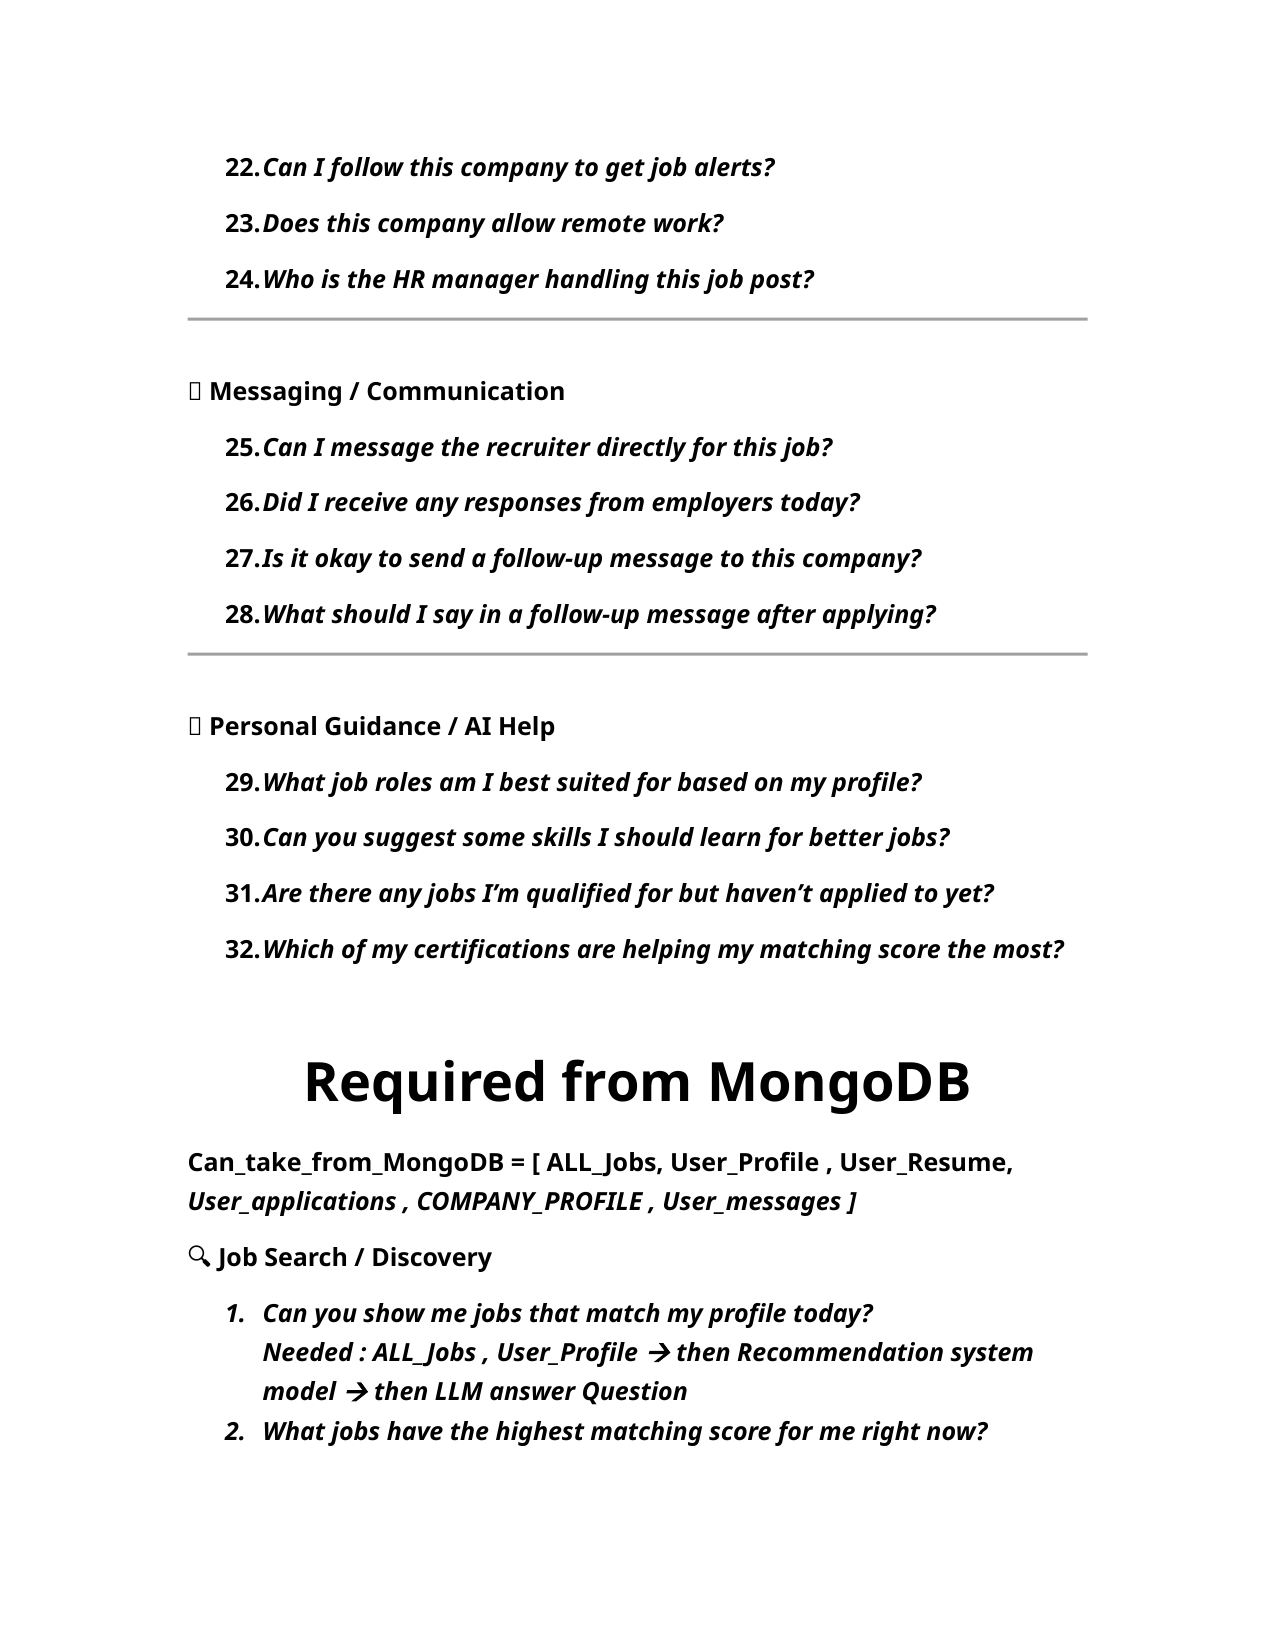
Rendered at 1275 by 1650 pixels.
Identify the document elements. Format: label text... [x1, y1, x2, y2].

text Can_take_from_MongoDB = [ ALL_Jobs, User_Profile , User_Resume, User_applications , COMPANY_PROFILE , User_messages ] [187, 1145, 1087, 1218]
list Can you show me jobs that match my profile today? [225, 1296, 1087, 1330]
list Can you suggest some skills I should learn for better jobs? [225, 820, 1087, 854]
list What should I say in a follow-up message after applying? [225, 597, 1087, 631]
text 🔍 Job Search / Discovery [187, 1240, 1087, 1274]
list Who is the HR manager handling this job post? [225, 262, 1087, 296]
list Needed : ALL_Jobs , User_Profile then Recommendation system model then LLM answer Question [262, 1335, 1087, 1408]
list Is it okay to send a follow-up message to this company? [225, 541, 1087, 575]
text 🧠 Personal Guidance / AI Help [187, 708, 1087, 742]
list Are there any jobs I’m qualified for but haven’t applied to yet? [225, 876, 1087, 910]
list Can I follow this company to get job alerts? [225, 150, 1087, 184]
list Did I receive any responses from employers today? [225, 485, 1087, 519]
text Required from MongoDB [187, 1043, 1087, 1117]
list Can I message the recruiter directly for this job? [225, 429, 1087, 463]
list Does this company allow remote work? [225, 206, 1087, 240]
list What job roles am I best suited for based on my profile? [225, 764, 1087, 798]
text 💬 Messaging / Communication [187, 373, 1087, 407]
list Which of my certifications are helping my matching score the most? [225, 932, 1087, 966]
list What jobs have the highest matching score for me right now? [225, 1413, 1087, 1447]
